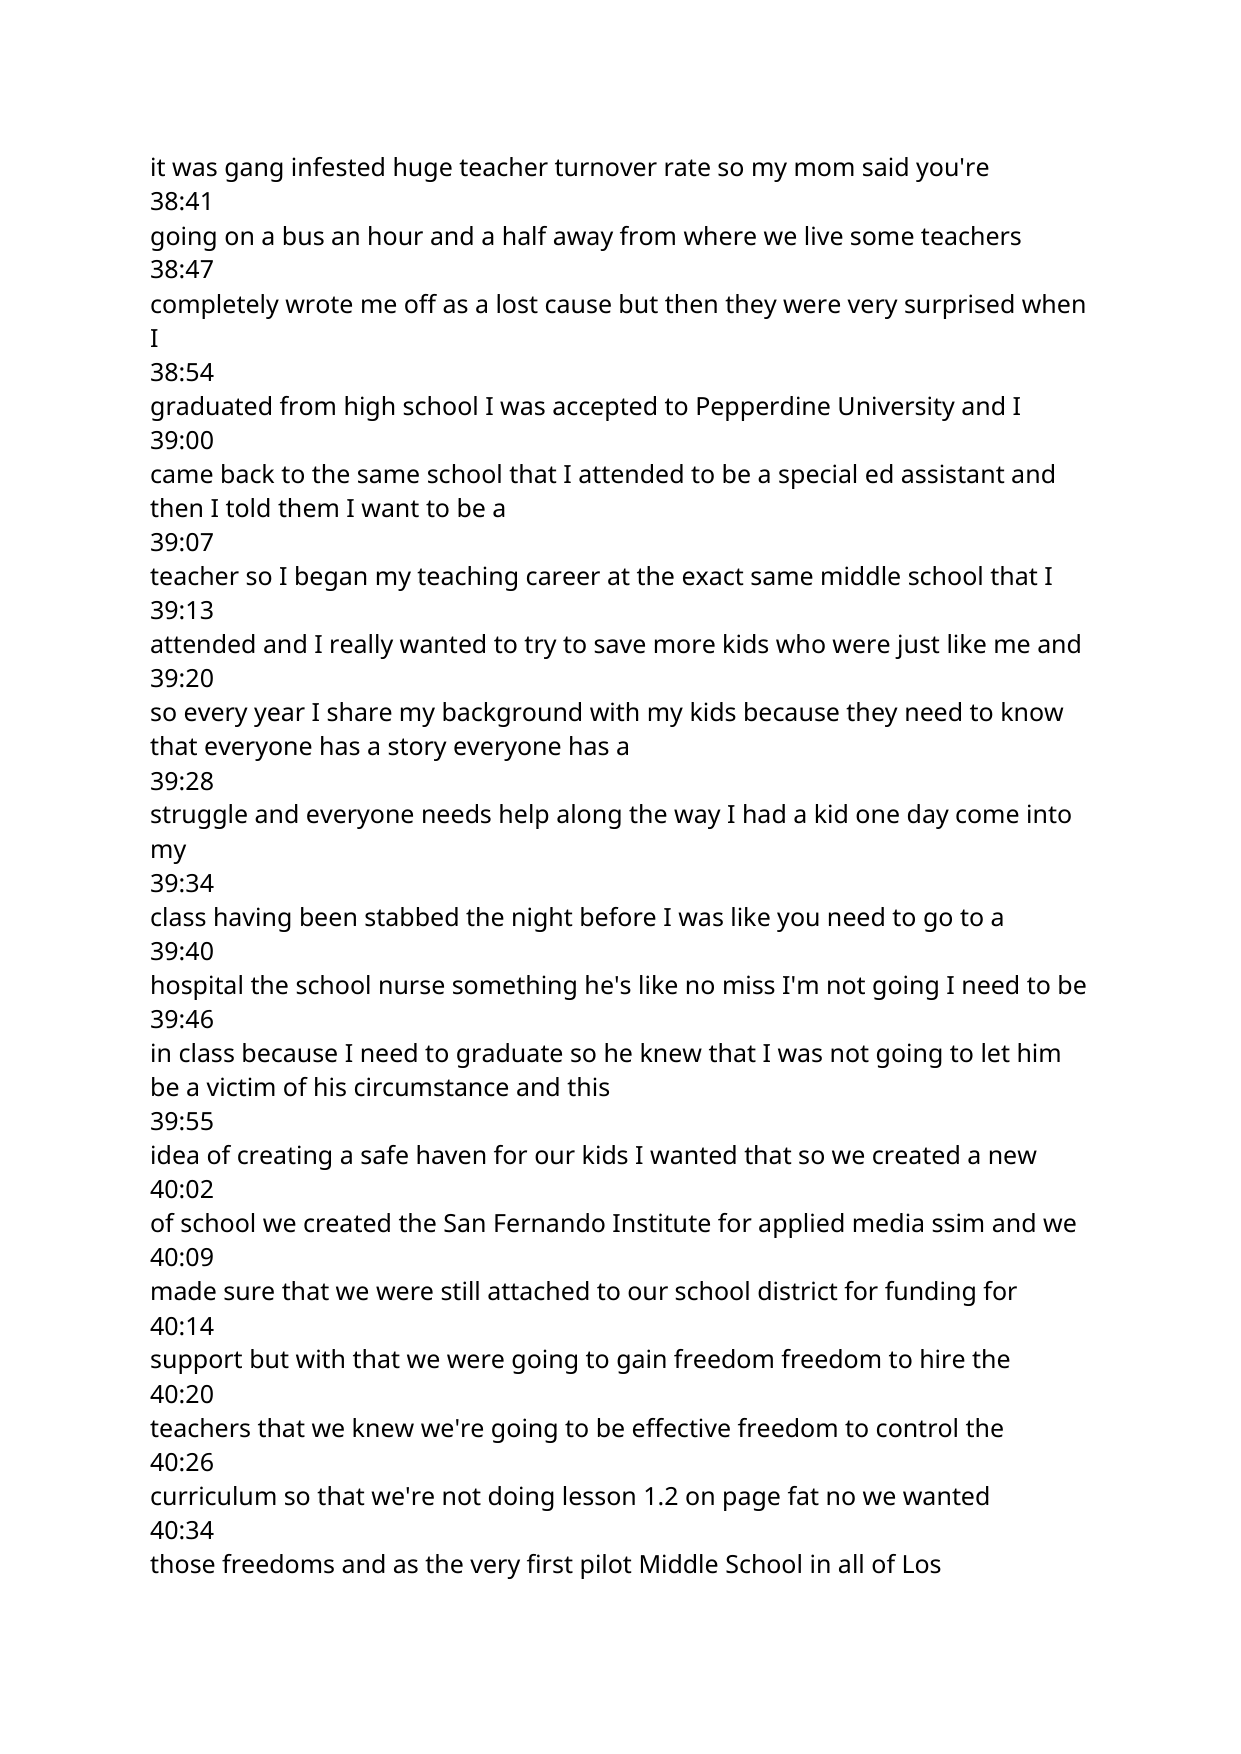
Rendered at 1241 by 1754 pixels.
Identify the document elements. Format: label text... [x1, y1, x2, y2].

text 39:28 [150, 763, 1090, 797]
text attended and I really wanted to try to save more kids who were just like me and [150, 627, 1090, 661]
text 39:40 [150, 933, 1090, 967]
text graduated from high school I was accepted to Pepperdine University and I [150, 388, 1090, 422]
text 40:26 [150, 1444, 1090, 1478]
text 40:14 [150, 1308, 1090, 1342]
text struggle and everyone needs help along the way I had a kid one day come into my [150, 797, 1090, 865]
text class having been stabbed the night before I was like you need to go to a [150, 899, 1090, 933]
text 38:47 [150, 252, 1090, 286]
text so every year I share my background with my kids because they need to know that everyone has a story everyone has a [150, 695, 1090, 763]
text 39:13 [150, 593, 1090, 627]
text it was gang infested huge teacher turnover rate so my mom said you're [150, 150, 1090, 184]
text 38:41 [150, 184, 1090, 218]
text idea of creating a safe haven for our kids I wanted that so we created a new [150, 1138, 1090, 1172]
text in class because I need to graduate so he knew that I was not going to let him be a victim of his circumstance and this [150, 1036, 1090, 1104]
text hospital the school nurse something he's like no miss I'm not going I need to be [150, 967, 1090, 1002]
text 39:07 [150, 525, 1090, 559]
text made sure that we were still attached to our school district for funding for [150, 1274, 1090, 1308]
text 39:34 [150, 865, 1090, 899]
text of school we created the San Fernando Institute for applied media ssim and we [150, 1206, 1090, 1240]
text 39:00 [150, 422, 1090, 457]
text 40:09 [150, 1240, 1090, 1274]
text 40:02 [150, 1172, 1090, 1206]
text 39:46 [150, 1002, 1090, 1036]
text 40:34 [150, 1512, 1090, 1547]
text going on a bus an hour and a half away from where we live some teachers [150, 218, 1090, 252]
text 39:55 [150, 1104, 1090, 1138]
text curriculum so that we're not doing lesson 1.2 on page fat no we wanted [150, 1478, 1090, 1512]
text 40:20 [150, 1376, 1090, 1410]
text 38:54 [150, 354, 1090, 388]
text support but with that we were going to gain freedom freedom to hire the [150, 1342, 1090, 1376]
text 39:20 [150, 661, 1090, 695]
text teachers that we knew we're going to be effective freedom to control the [150, 1410, 1090, 1444]
text completely wrote me off as a lost cause but then they were very surprised when I [150, 286, 1090, 354]
text teacher so I began my teaching career at the exact same middle school that I [150, 559, 1090, 593]
text came back to the same school that I attended to be a special ed assistant and then I told them I want to be a [150, 457, 1090, 525]
text those freedoms and as the very first pilot Middle School in all of Los [150, 1547, 1090, 1581]
